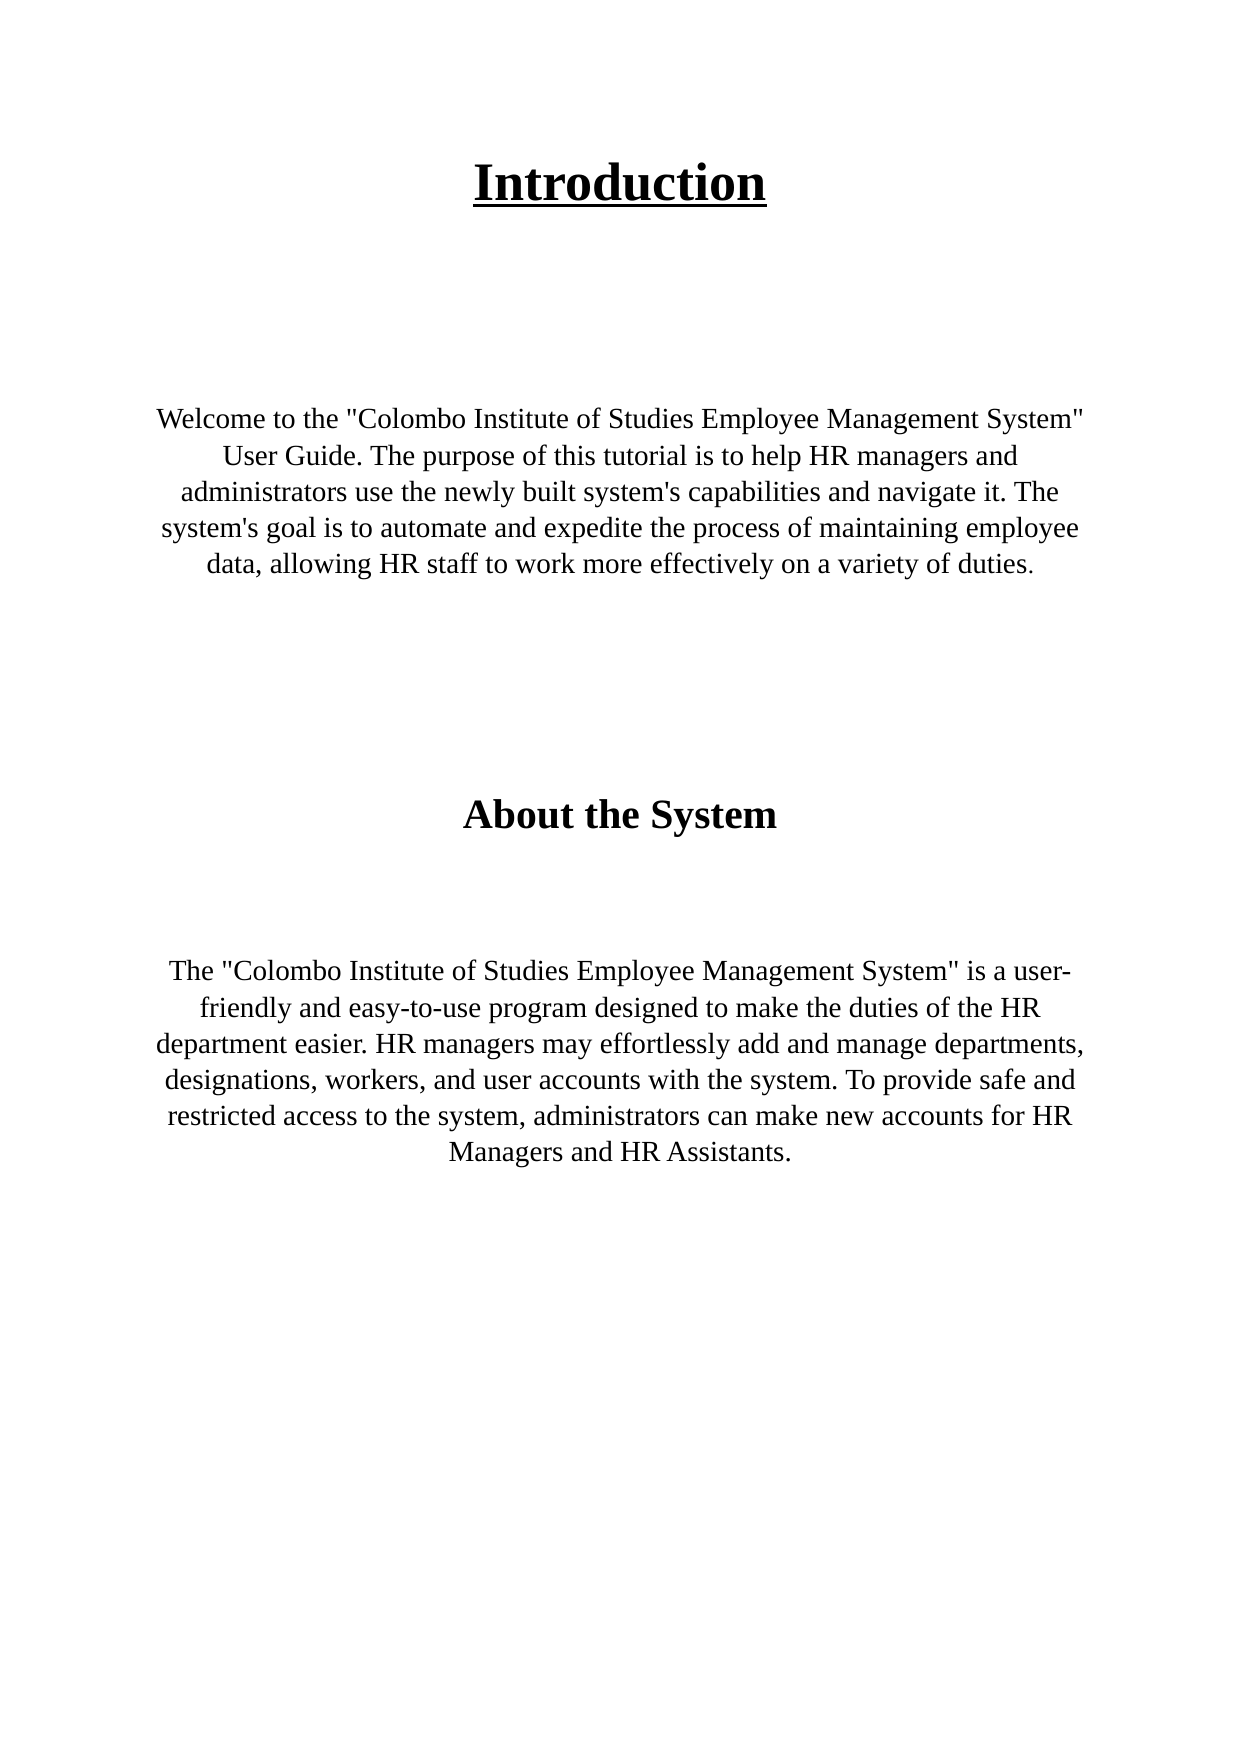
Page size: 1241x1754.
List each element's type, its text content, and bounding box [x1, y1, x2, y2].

text The "Colombo Institute of Studies Employee Management System" is a user-friendly and easy-to-use program designed to make the duties of the HR department easier. HR managers may effortlessly add and manage departments, designations, workers, and user accounts with the system. To provide safe and restricted access to the system, administrators can make new accounts for HR Managers and HR Assistants. [150, 953, 1090, 1168]
text Introduction [150, 150, 1090, 212]
text About the System [150, 790, 1090, 838]
text Welcome to the "Colombo Institute of Studies Employee Management System" User Guide. The purpose of this tutorial is to help HR managers and administrators use the newly built system's capabilities and navigate it. The system's goal is to automate and expedite the process of maintaining employee data, allowing HR staff to work more effectively on a variety of duties. [150, 402, 1090, 580]
